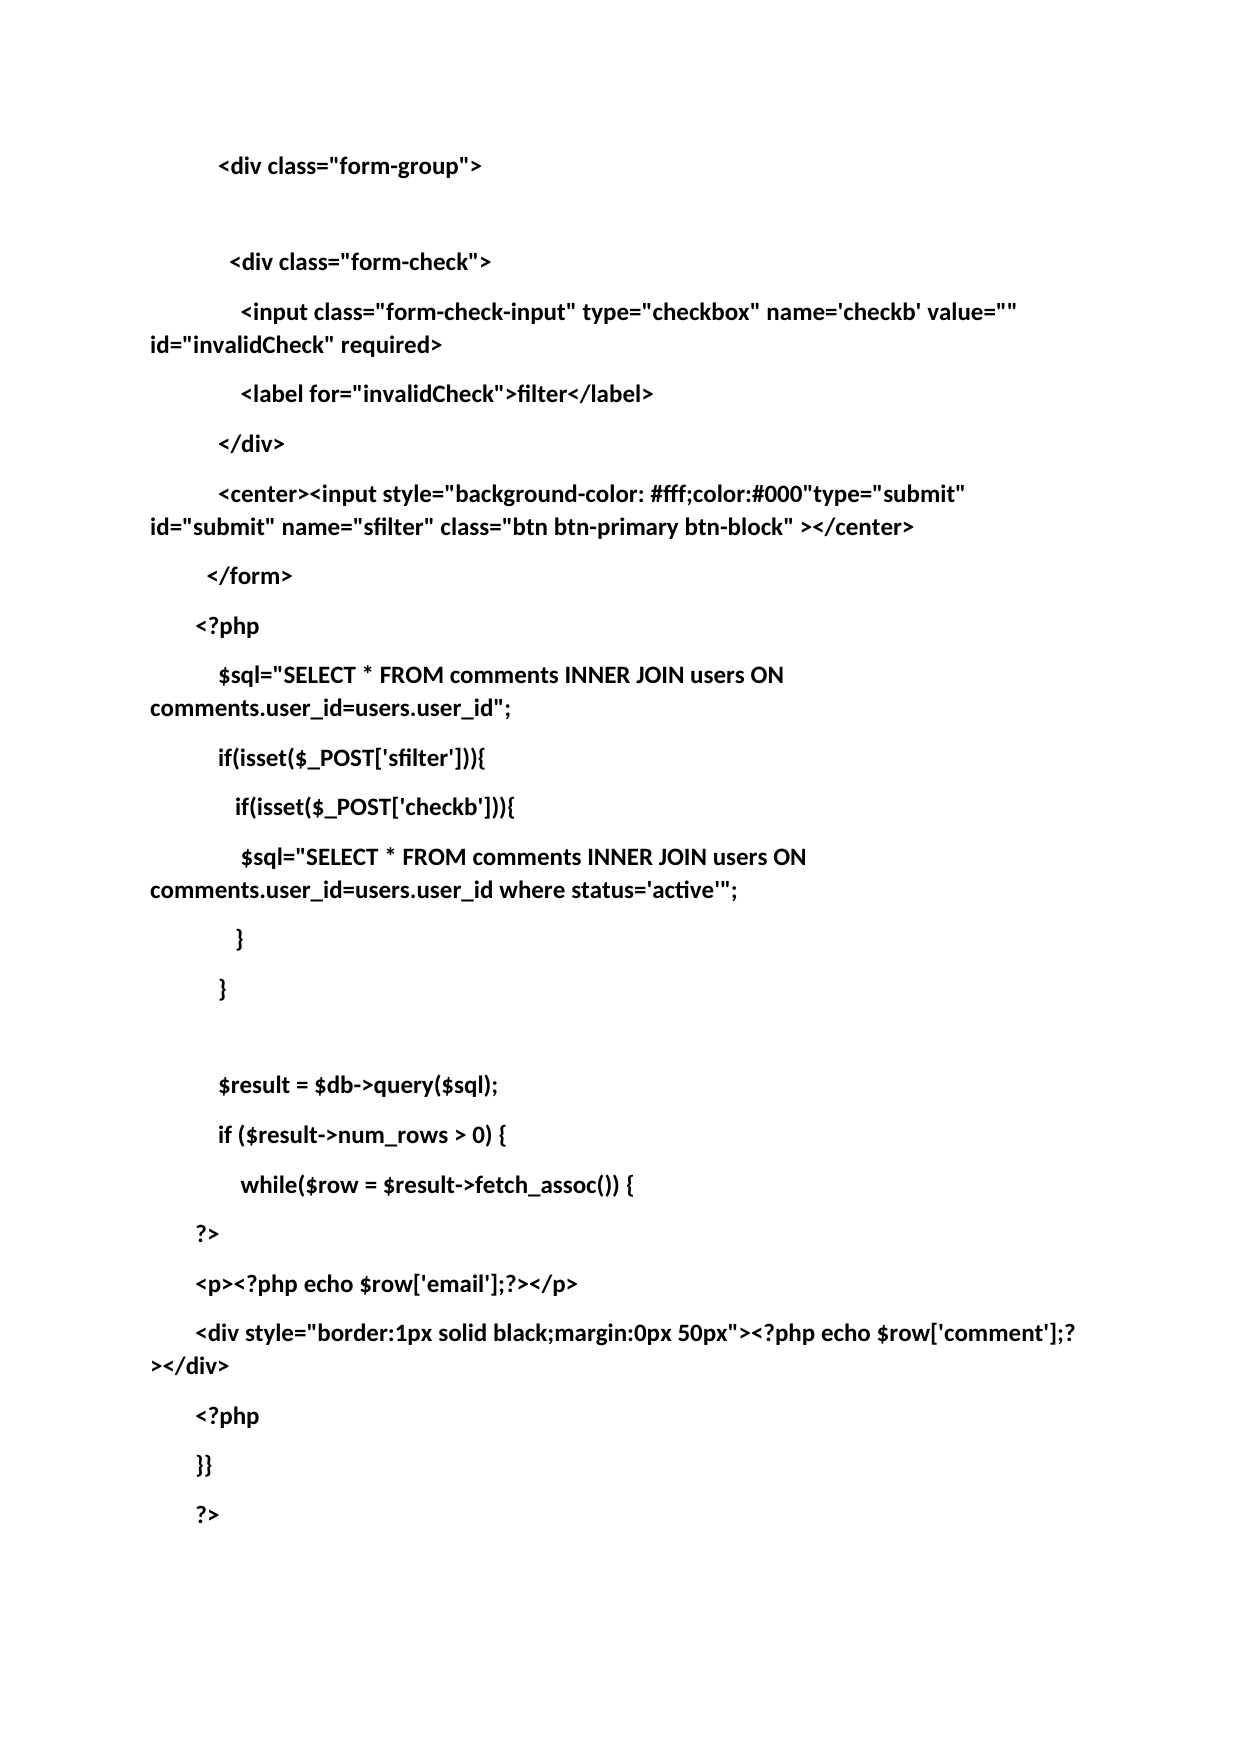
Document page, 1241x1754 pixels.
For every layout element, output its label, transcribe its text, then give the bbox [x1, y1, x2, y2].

text }} [150, 1449, 1090, 1480]
text if(isset($_POST['sfilter'])){ [150, 742, 1090, 772]
text while($row = $result->fetch_assoc()) { [150, 1169, 1090, 1199]
text <label for="invalidCheck">filter</label> [150, 378, 1090, 409]
text <input class="form-check-input" type="checkbox" name='checkb' value="" id="invalidCheck" required> [150, 296, 1090, 359]
text <p><?php echo $row['email'];?></p> [150, 1268, 1090, 1298]
text $sql="SELECT * FROM comments INNER JOIN users ON comments.user_id=users.user_id"; [150, 659, 1090, 723]
text if(isset($_POST['checkb'])){ [150, 791, 1090, 822]
text ?> [150, 1218, 1090, 1249]
text <center><input style="background-color: #fff;color:#000"type="submit" id="submit" name="sfilter" class="btn btn-primary btn-block" ></center> [150, 478, 1090, 541]
text } [150, 973, 1090, 1004]
text <div style="border:1px solid black;margin:0px 50px"><?php echo $row['comment'];?></div> [150, 1317, 1090, 1381]
text ?> [150, 1499, 1090, 1530]
text $result = $db->query($sql); [150, 1069, 1090, 1100]
text <div class="form-check"> [150, 246, 1090, 277]
text if ($result->num_rows > 0) { [150, 1119, 1090, 1150]
text $sql="SELECT * FROM comments INNER JOIN users ON comments.user_id=users.user_id where status='active'"; [150, 841, 1090, 904]
text <div class="form-group"> [150, 150, 1090, 181]
text <?php [150, 610, 1090, 640]
text </form> [150, 560, 1090, 591]
text </div> [150, 428, 1090, 459]
text } [150, 923, 1090, 954]
text <?php [150, 1400, 1090, 1431]
